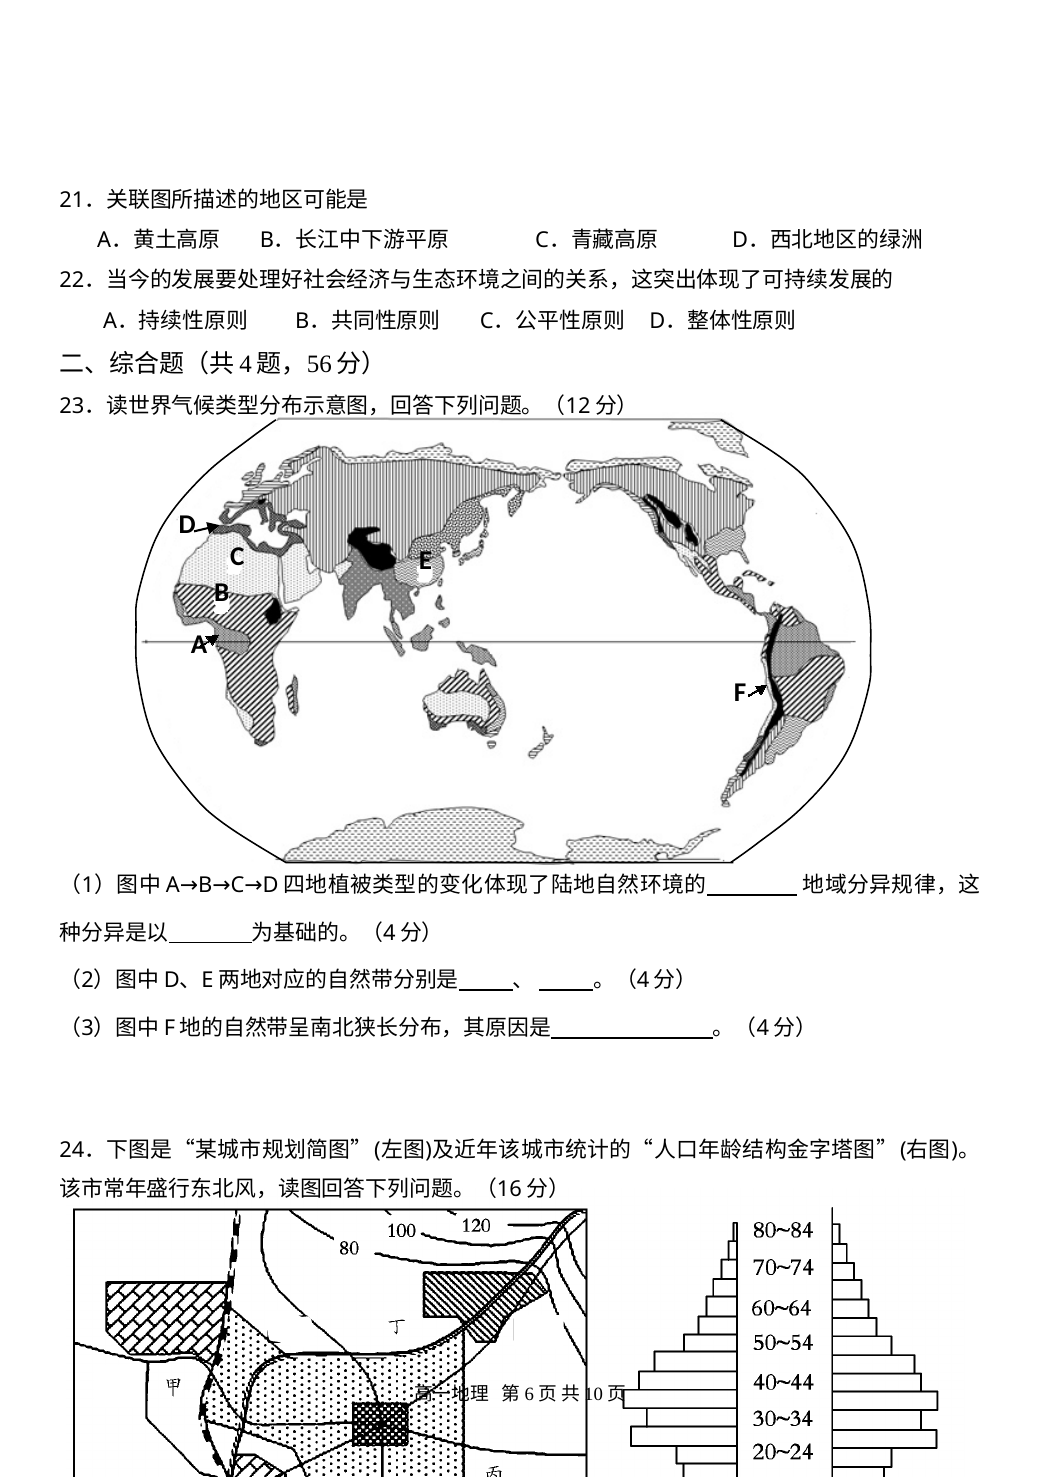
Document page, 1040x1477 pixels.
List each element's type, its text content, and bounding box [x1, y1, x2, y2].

text （1）图中A→B→C→D四地植被类型的变化体现了陆地自然环境的 地域分异规律，这种分异是以 为基础的。（4分） [59, 867, 980, 946]
picture [35, 391, 861, 884]
text 21．关联图所描述的地区可能是 [59, 181, 980, 214]
text （2）图中D、E两地对应的自然带分别是 、 。（4分） [59, 962, 980, 994]
text （3）图中F地的自然带呈南北狭长分布，其原因是 。（4分） [59, 1010, 980, 1041]
text 23．读世界气候类型分布示意图，回答下列问题。（12分） [59, 388, 980, 420]
picture [137, 420, 861, 861]
text 二、综合题（共4题，56分） [59, 343, 980, 379]
picture [725, 420, 861, 561]
text 24．下图是“某城市规划简图”(左图)及近年该城市统计的“人口年龄结构金字塔图”(右图)。该市常年盛行东北风，读图回答下列问题。（16分） [59, 1132, 980, 1203]
picture [66, 1203, 965, 1477]
text A．黄土高原 B．长江中下游平原 C．青藏高原 D．西北地区的绿洲 [91, 222, 980, 254]
text A．持续性原则 B．共同性原则 C．公平性原则 D．整体性原则 [59, 303, 980, 335]
text 22．当今的发展要处理好社会经济与生态环境之间的关系，这突出体现了可持续发展的 [59, 262, 980, 295]
